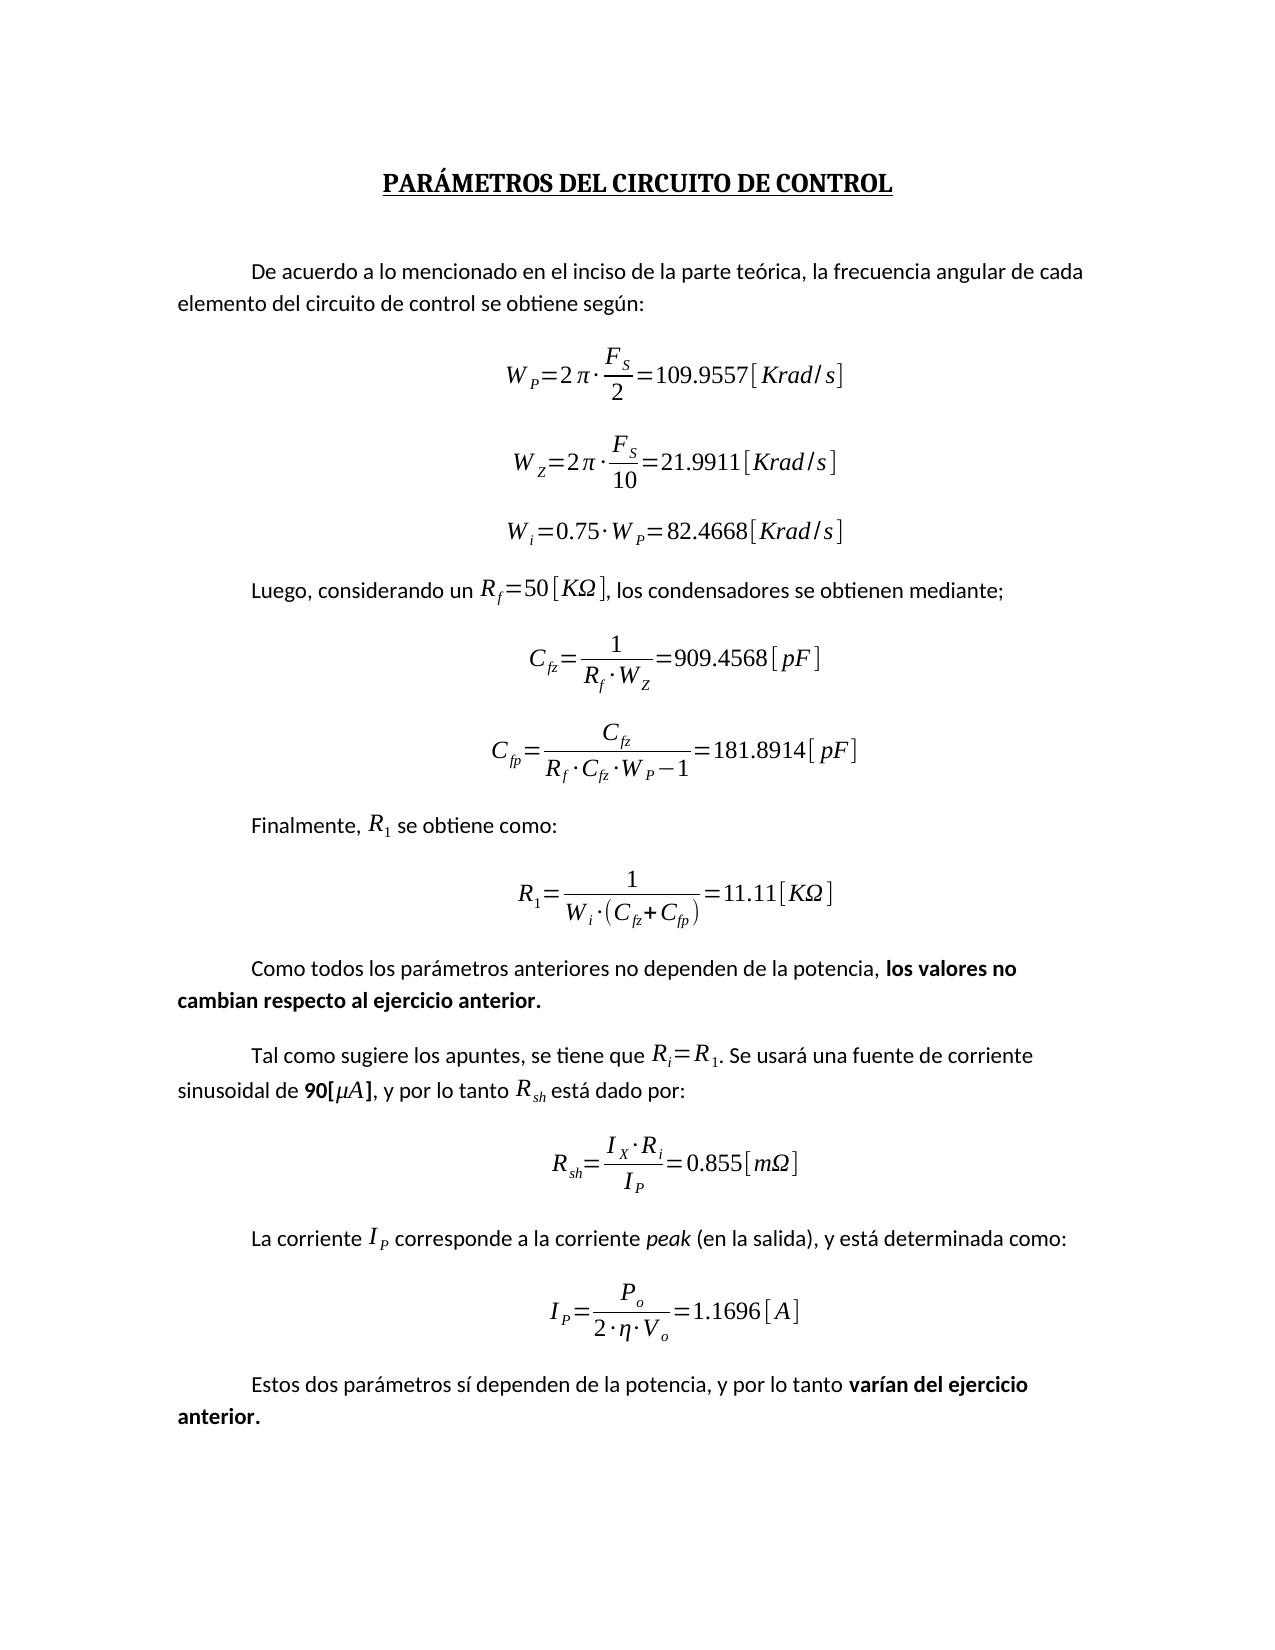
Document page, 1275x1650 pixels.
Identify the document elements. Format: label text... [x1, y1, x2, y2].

text Tal como sugiere los apuntes, se tiene que . Se usará una fuente de corriente sinusoidal de 90[], y por lo tanto está dado por: [177, 1039, 1098, 1106]
text Luego, considerando un , los condensadores se obtienen mediante; [177, 574, 1098, 606]
text De acuerdo a lo mencionado en el inciso de la parte teórica, la frecuencia angular de cada elemento del circuito de control se obtiene según: [177, 257, 1098, 317]
text Como todos los parámetros anteriores no dependen de la potencia, los valores no cambian respecto al ejercicio anterior. [177, 954, 1098, 1014]
text Finalmente, se obtiene como: [177, 809, 1098, 841]
text Estos dos parámetros sí dependen de la potencia, y por lo tanto varían del ejercicio anterior. [177, 1370, 1098, 1431]
subtitle PARÁMETROS DEL CIRCUITO DE CONTROL [177, 168, 1098, 199]
text La corriente corresponde a la corriente peak (en la salida), y está determinada como: [177, 1223, 1098, 1254]
